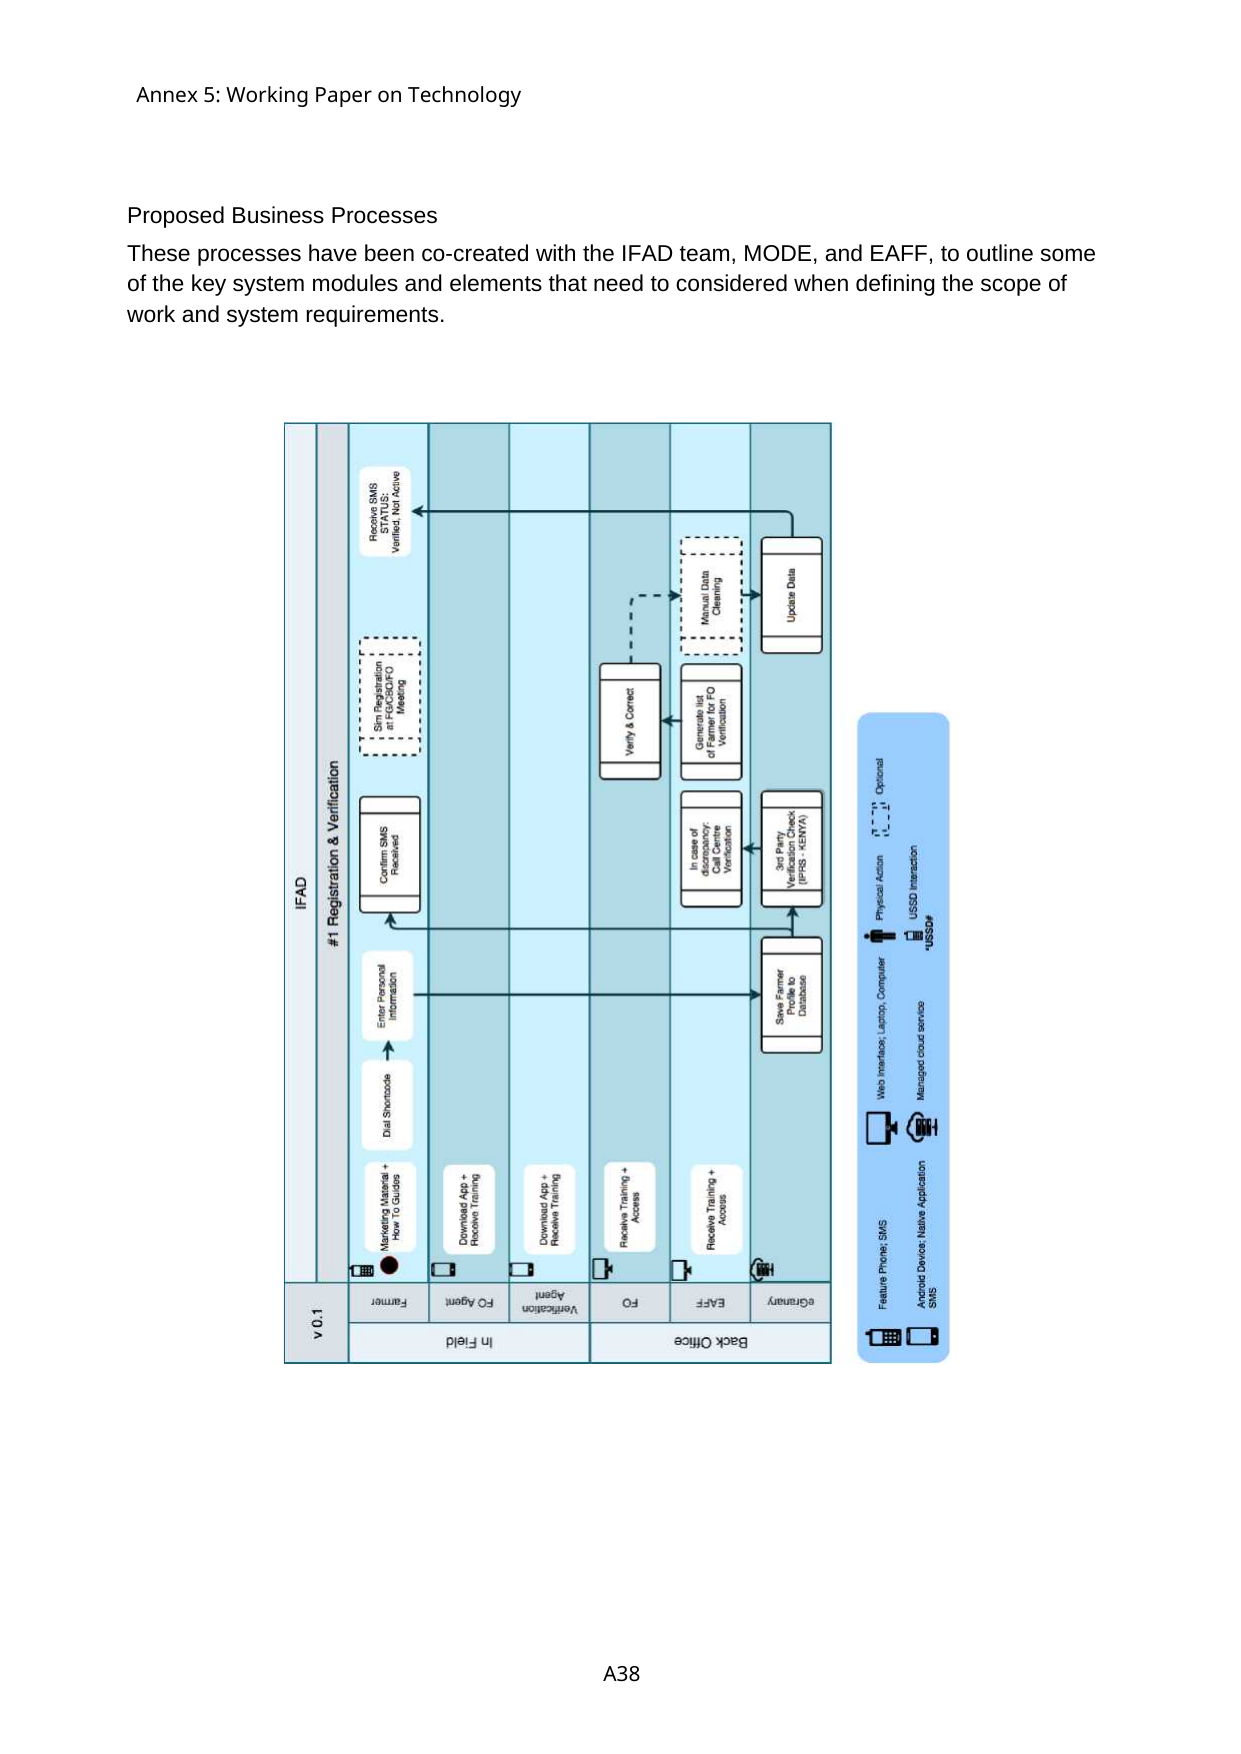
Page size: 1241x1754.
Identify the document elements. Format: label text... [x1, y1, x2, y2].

text Proposed Business Processes [127, 202, 1108, 228]
text These processes have been co-created with the IFAD team, MODE, and EAFF, to outline some of the key system modules and elements that need to considered when defining the scope of work and system requirements. [127, 240, 1108, 327]
picture [283, 422, 951, 1364]
